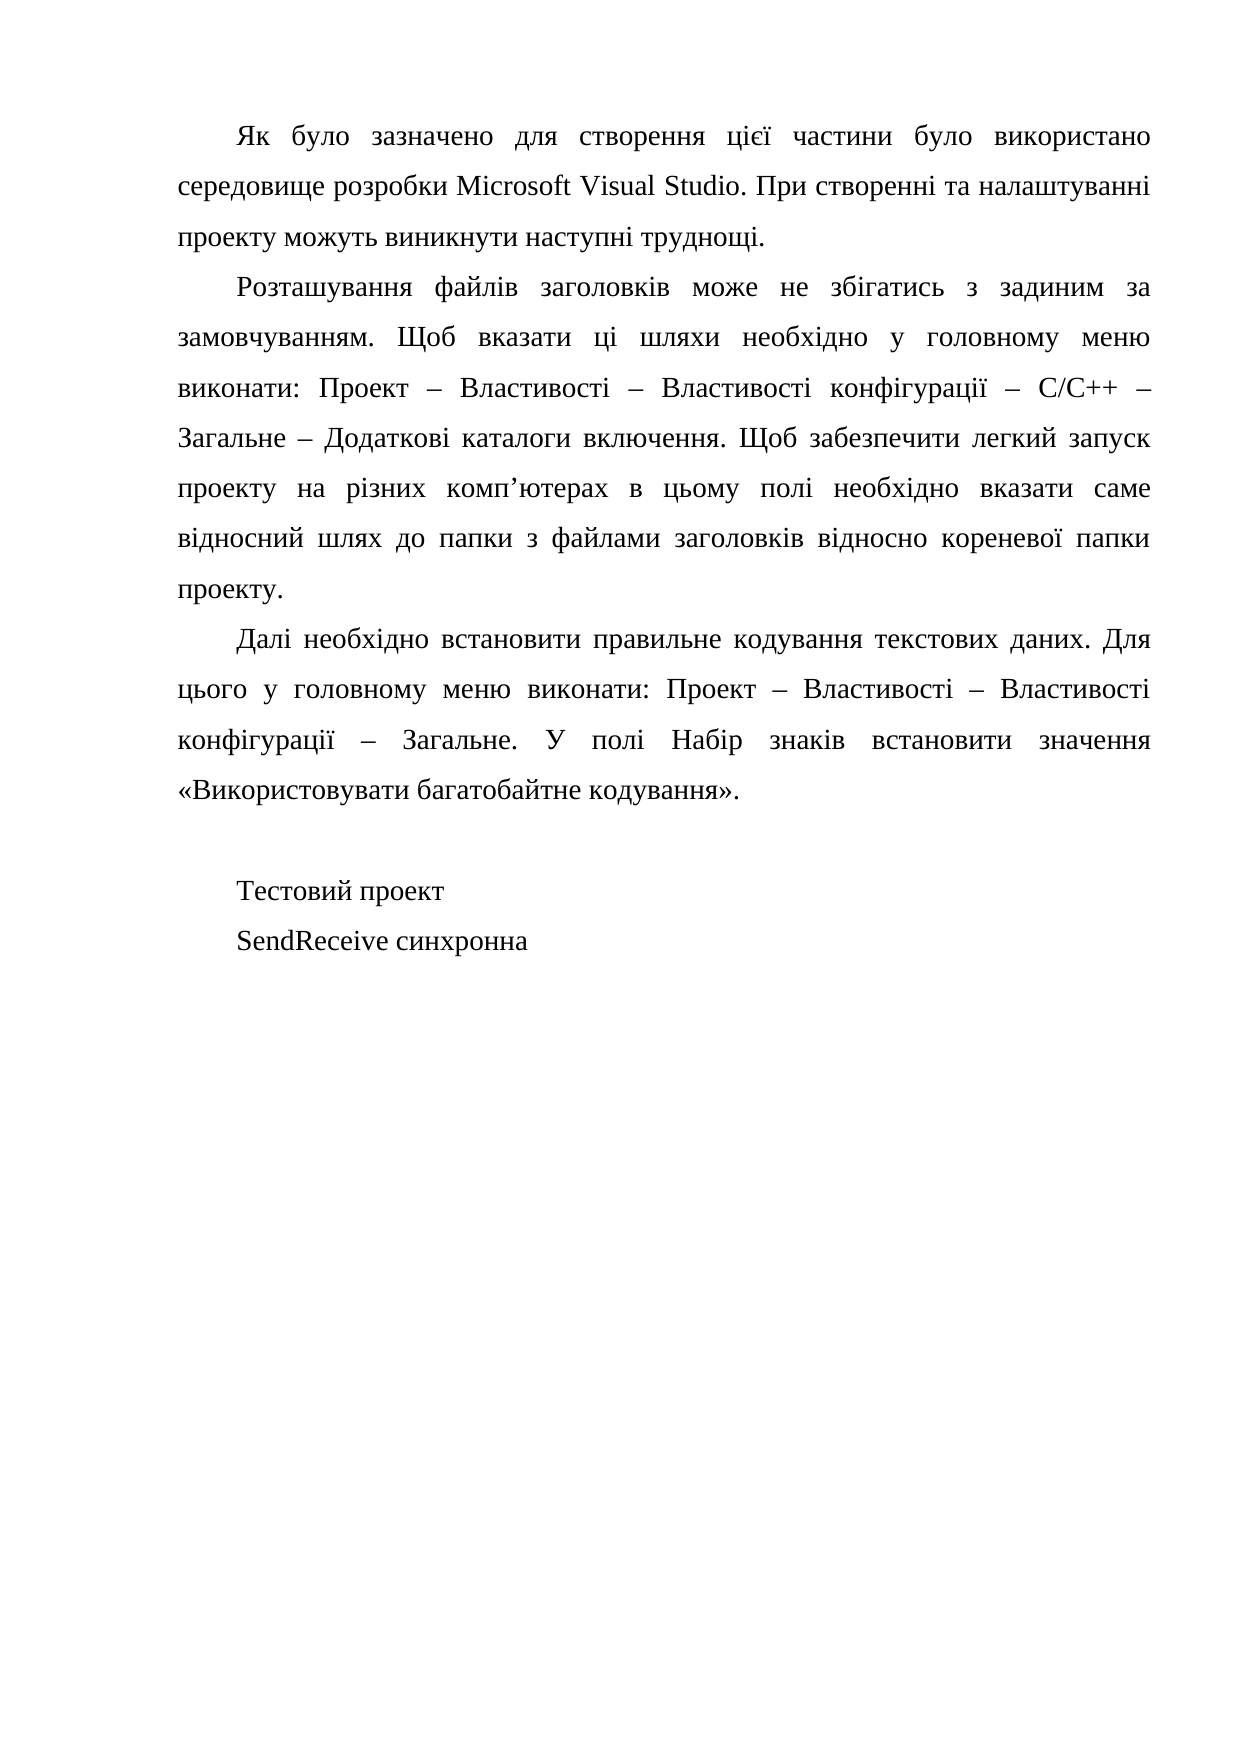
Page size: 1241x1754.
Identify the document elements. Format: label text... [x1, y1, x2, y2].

text Як було зазначено для створення цієї частини було використано середовище розробки Microsoft Visual Studio. При створенні та налаштуванні проекту можуть виникнути наступні труднощі. [177, 118, 1152, 252]
text SendReceive синхронна [177, 923, 1152, 957]
text Далі необхідно встановити правильне кодування текстових даних. Для цього у головному меню виконати: Проект – Властивості – Властивості конфігурації – Загальне. У полі Набір знаків встановити значення «Використовувати багатобайтне кодування». [177, 621, 1152, 806]
text Тестовий проект [177, 873, 1152, 906]
text Розташування файлів заголовків може не збігатись з задиним за замовчуванням. Щоб вказати ці шляхи необхідно у головному меню виконати: Проект – Властивості – Властивості конфігурації – С/С++ – Загальне – Додаткові каталоги включення. Щоб забезпечити легкий запуск проекту на різних комп’ютерах в цьому полі необхідно вказати саме відносний шлях до папки з файлами заголовків відносно кореневої папки проекту. [177, 269, 1152, 604]
